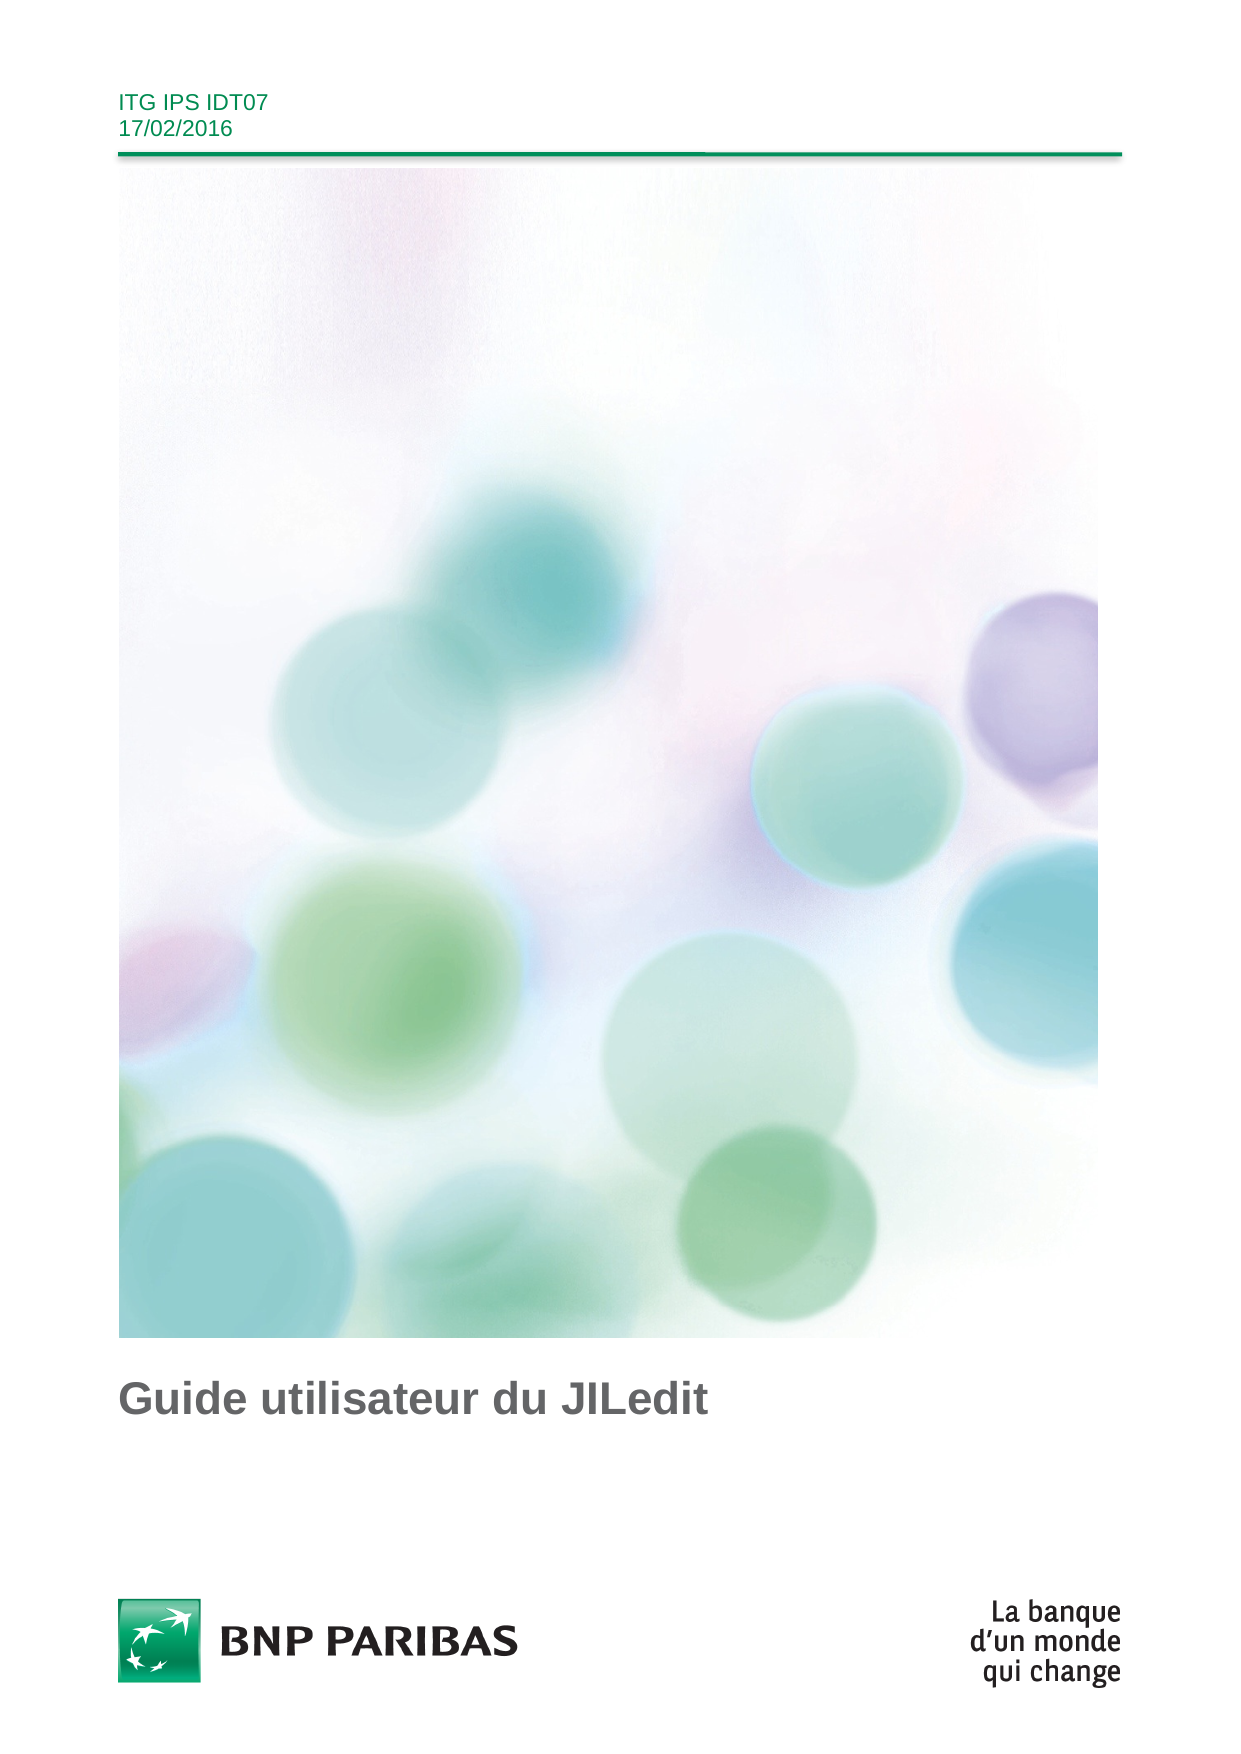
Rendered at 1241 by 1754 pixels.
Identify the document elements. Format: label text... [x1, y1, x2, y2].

picture [118, 1598, 1122, 1688]
text Guide utilisateur du JILedit [118, 1372, 1123, 1424]
picture [120, 169, 1098, 1337]
